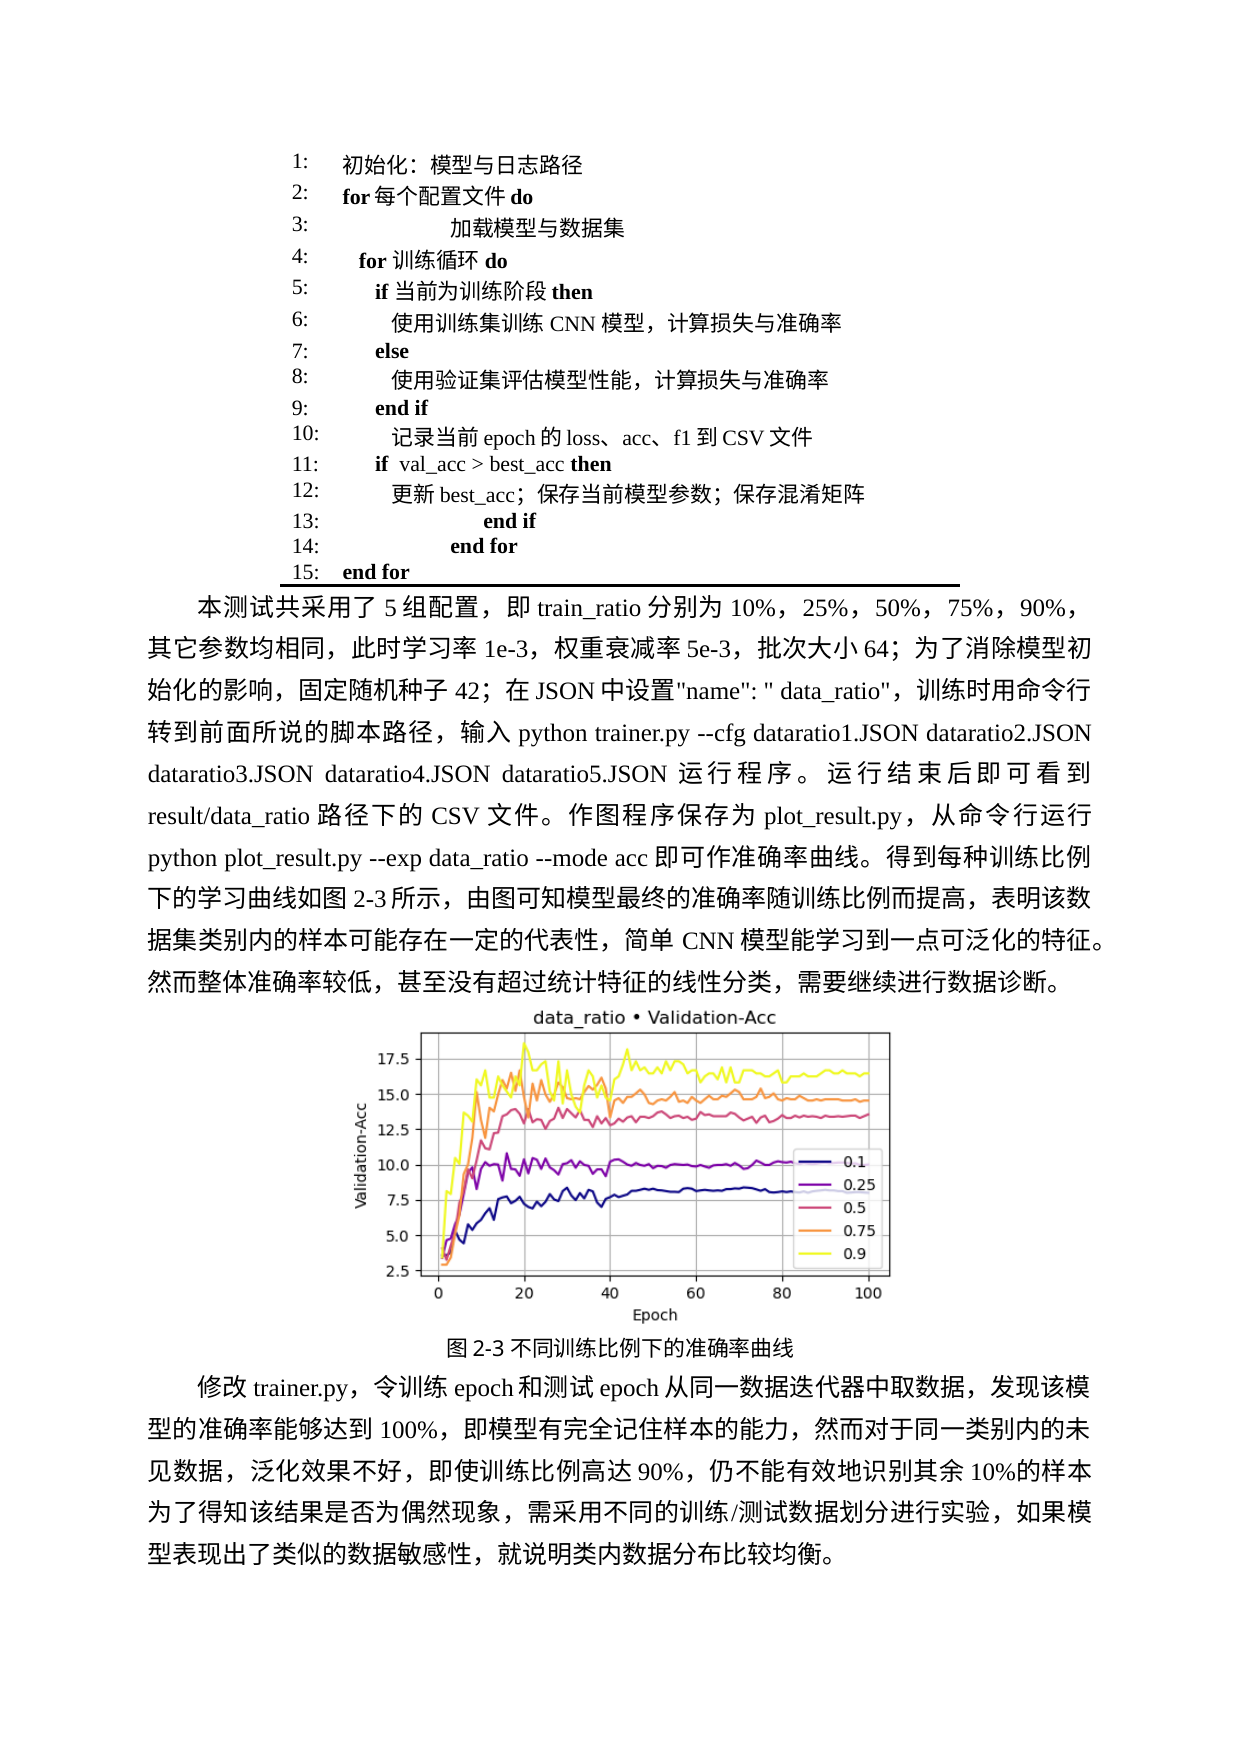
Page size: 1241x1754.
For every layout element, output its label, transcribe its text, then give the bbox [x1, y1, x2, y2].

table_cell 初始化：模型与日志路径 [331, 148, 960, 179]
table_cell 7: [280, 338, 331, 363]
table_cell 记录当前epoch的loss、acc、f1到CSV文件 [331, 420, 960, 451]
table_cell end for [331, 559, 960, 584]
table_cell 使用训练集训练 CNN 模型，计算损失与准确率 [331, 306, 960, 338]
text 图2-3 不同训练比例下的准确率曲线 [148, 1331, 1092, 1363]
table_cell if 当前为训练阶段then [331, 274, 960, 306]
picture [342, 1003, 898, 1327]
table_cell 6: [280, 306, 331, 338]
table_cell for 训练循环 do [331, 243, 960, 274]
table_cell 8: [280, 363, 331, 394]
table_cell 10: [280, 420, 331, 451]
list 修改trainer.py，令训练epoch和测试epoch从同一数据迭代器中取数据，发现该模型的准确率能够达到100%，即模型有完全记住样本的能力，然而对于同一类别内的未见数据，泛化效果不好，即使训练比例高达90%，仍不能有效地识别其余10%的样本。为了得知该结果是否为偶然现象，需采用不同的训练/测试数据划分进行实验，如果模型表现出了类似的数据敏感性，就说明类内数据分布比较均衡。 [148, 1368, 1092, 1571]
table_cell 更新best_acc；保存当前模型参数；保存混淆矩阵 [331, 477, 960, 508]
table_cell 使用验证集评估模型性能，计算损失与准确率 [331, 363, 960, 394]
table_cell for每个配置文件do [331, 179, 960, 211]
table_cell end if [331, 508, 960, 533]
table_cell else [331, 338, 960, 363]
table_cell 11: [280, 451, 331, 477]
list 本测试共采用了5组配置，即train_ratio分别为10%，25%，50%，75%，90%，其它参数均相同，此时学习率1e-3，权重衰减率5e-3，批次大小64；为了消除模型初始化的影响，固定随机种子42；在JSON中设置"name": " data_ratio"，训练时用命令行转到前面所说的脚本路径，输入python trainer.py --cfg dataratio1.JSON dataratio2.JSON dataratio3.JSON dataratio4.JSON dataratio5.JSON运行程序。运行结束后即可看到result/data_ratio路径下的CSV文件。作图程序保存为plot_result.py，从命令行运行python plot_result.py --exp data_ratio --mode acc即可作准确率曲线。得到每种训练比例下的学习曲线如图2-3所示，由图可知模型最终的准确率随训练比例而提高，表明该数据集类别内的样本可能存在一定的代表性，简单CNN模型能学习到一点可泛化的特征。然而整体准确率较低，甚至没有超过统计特征的线性分类，需要继续进行数据诊断。 [148, 587, 1092, 998]
table_cell end for [331, 534, 960, 559]
table_cell 4: [280, 243, 331, 274]
table_cell 12: [280, 477, 331, 508]
table_cell 15: [280, 559, 331, 584]
table_cell 9: [280, 395, 331, 420]
table_cell 3: [280, 211, 331, 243]
table_cell 13: [280, 508, 331, 533]
table_cell end if [331, 395, 960, 420]
table_cell 5: [280, 274, 331, 306]
table_cell 加载模型与数据集 [331, 211, 960, 243]
table_cell 14: [280, 534, 331, 559]
table_cell 2: [280, 179, 331, 211]
table_cell 1: [280, 148, 331, 179]
table_cell if val_acc > best_acc then [331, 451, 960, 477]
